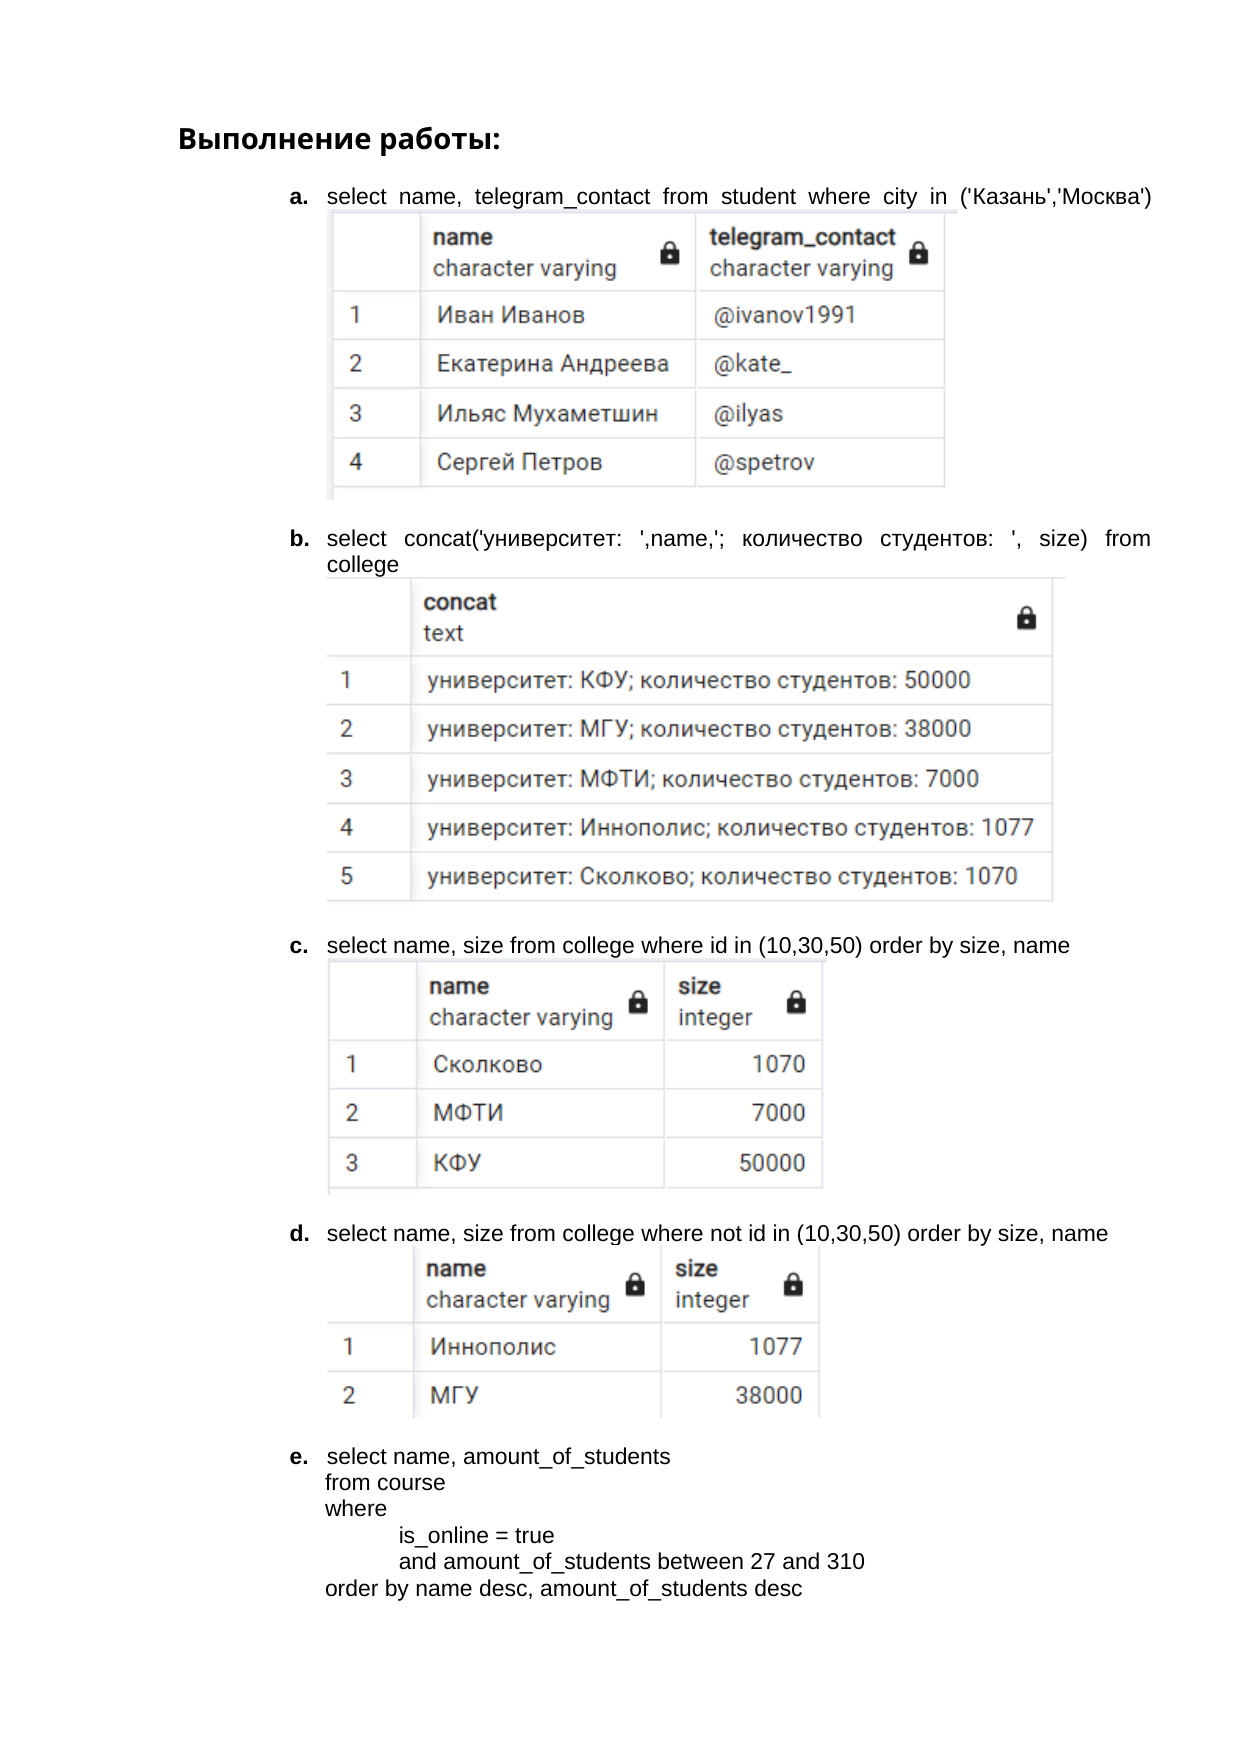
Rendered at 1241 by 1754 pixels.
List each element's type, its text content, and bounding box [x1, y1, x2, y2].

text order by name desc, amount_of_students desc [252, 1574, 1152, 1601]
list select name, amount_of_students [289, 1443, 1152, 1469]
list select name, size from college where id in (10,30,50) order by size, name [289, 932, 1152, 958]
picture [326, 209, 958, 500]
text from course [252, 1469, 1152, 1495]
list select name, size from college where not id in (10,30,50) order by size, name [289, 1219, 1152, 1246]
text Выполнение работы: [177, 118, 1152, 158]
picture [327, 1245, 824, 1418]
text is_online = true [252, 1522, 1152, 1548]
text and amount_of_students between 27 and 310 [252, 1548, 1152, 1574]
text where [252, 1495, 1152, 1522]
picture [326, 577, 1066, 908]
picture [327, 958, 828, 1195]
